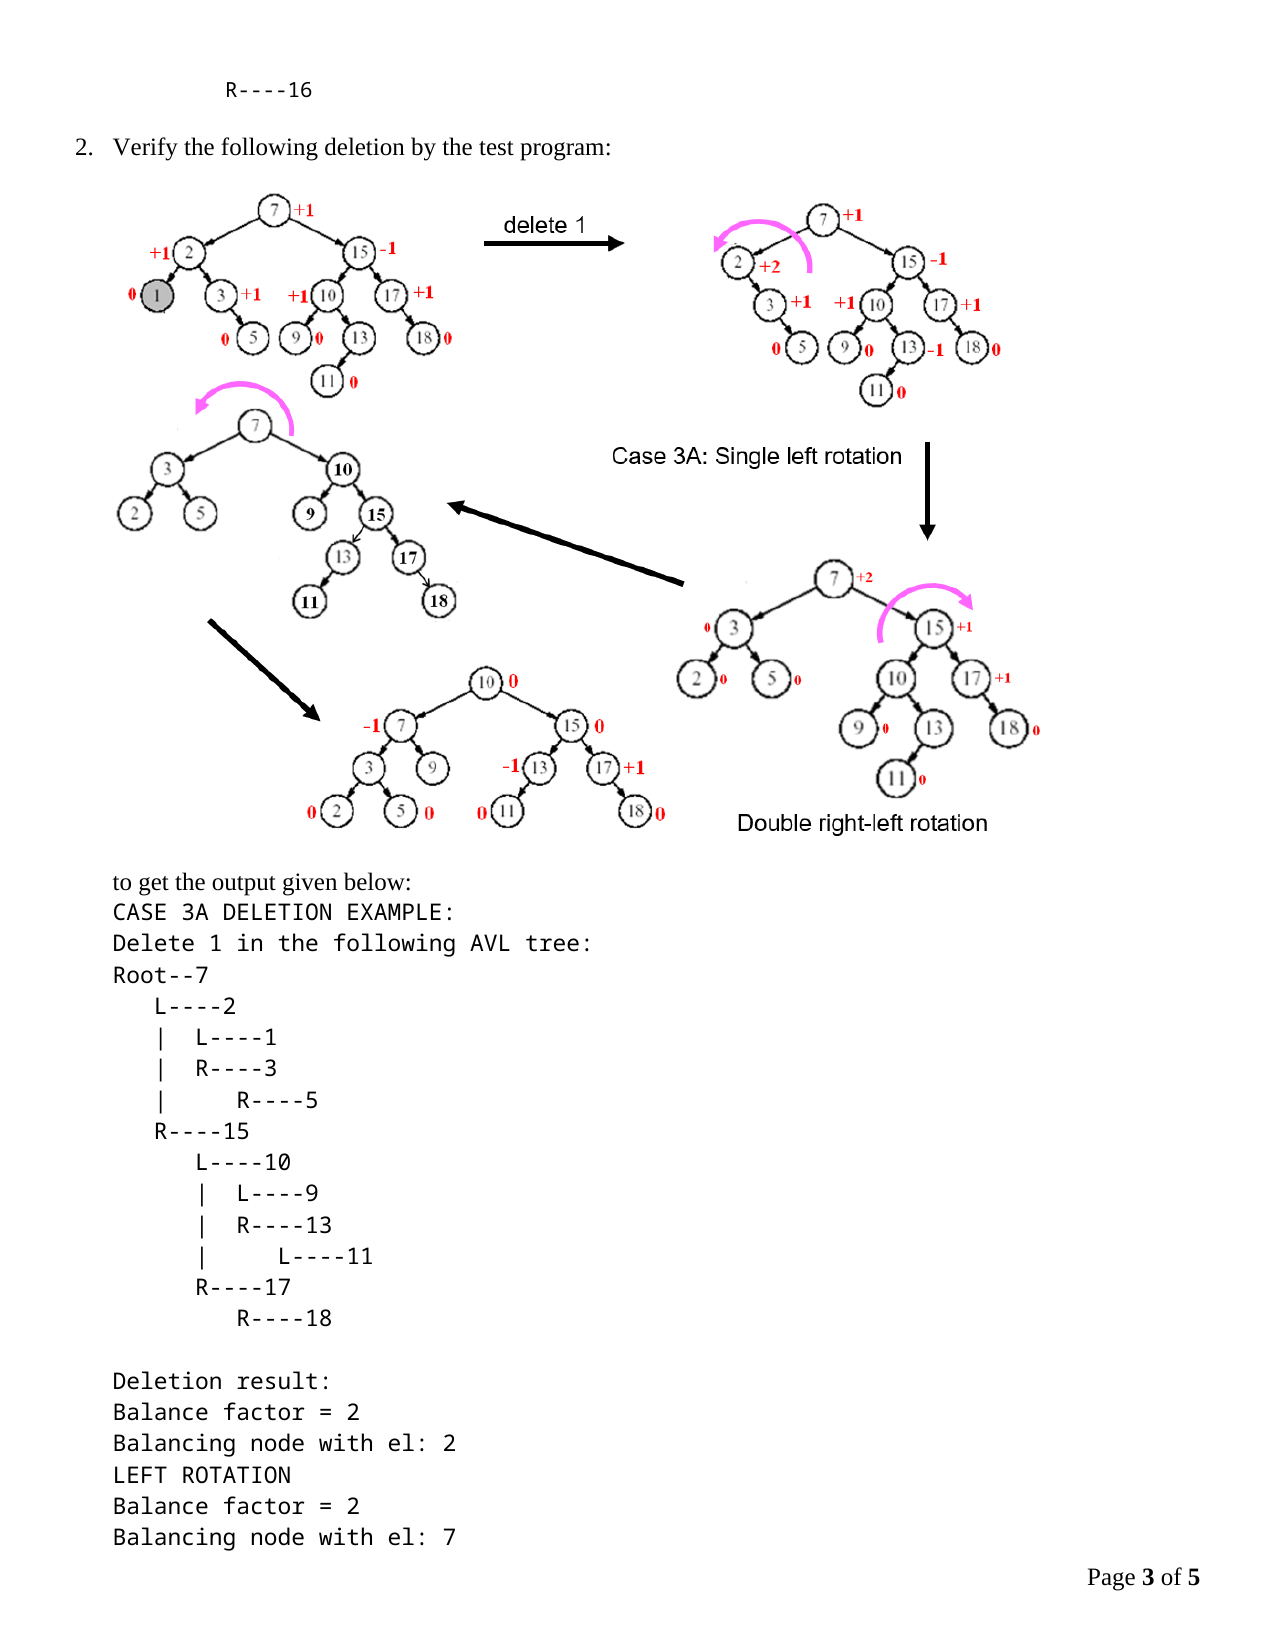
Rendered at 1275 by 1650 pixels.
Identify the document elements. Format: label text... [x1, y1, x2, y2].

text to get the output given below: [112, 867, 1200, 896]
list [112, 75, 1200, 132]
picture [112, 189, 1042, 839]
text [112, 896, 1200, 1552]
list Verify the following deletion by the test program: [75, 132, 1200, 161]
